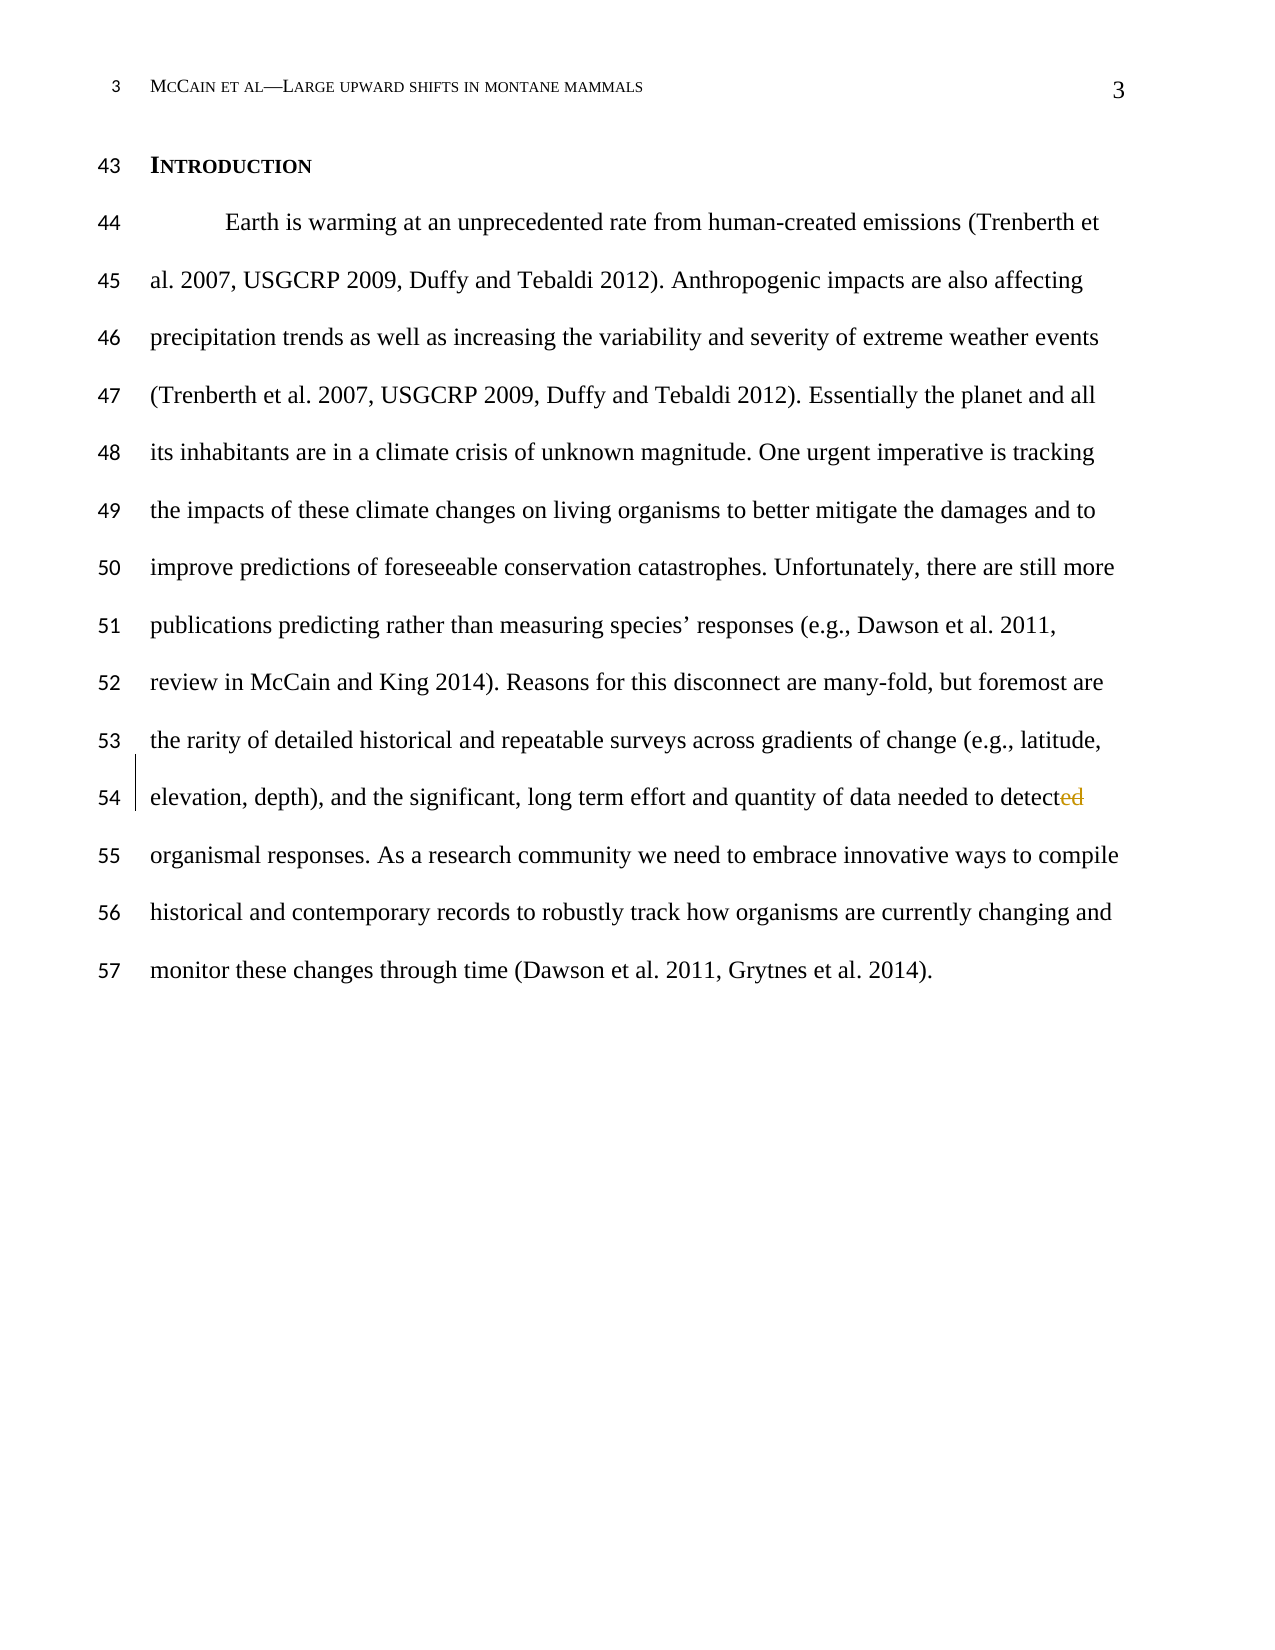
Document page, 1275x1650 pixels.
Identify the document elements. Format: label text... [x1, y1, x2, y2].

text Introduction [150, 150, 1125, 179]
text Earth is warming at an unprecedented rate from human-created emissions (Trenberth et al. 2007, USGCRP 2009, Duffy and Tebaldi 2012). Anthropogenic impacts are also affecting precipitation trends as well as increasing the variability and severity of extreme weather events (Trenberth et al. 2007, USGCRP 2009, Duffy and Tebaldi 2012). Essentially the planet and all its inhabitants are in a climate crisis of unknown magnitude. One urgent imperative is tracking the impacts of these climate changes on living organisms to better mitigate the damages and to improve predictions of foreseeable conservation catastrophes. Unfortunately, there are still more publications predicting rather than measuring species’ responses (e.g., Dawson et al. 2011, review in McCain and King 2014). Reasons for this disconnect are many-fold, but foremost are the rarity of detailed historical and repeatable surveys across gradients of change (e.g., latitude, elevation, depth), and the significant, long term effort and quantity of data needed to detect organismal responses. As a research community we need to embrace innovative ways to compile historical and contemporary records to robustly track how organisms are currently changing and monitor these changes through time (Dawson et al. 2011, Grytnes et al. 2014). [150, 207, 1125, 984]
